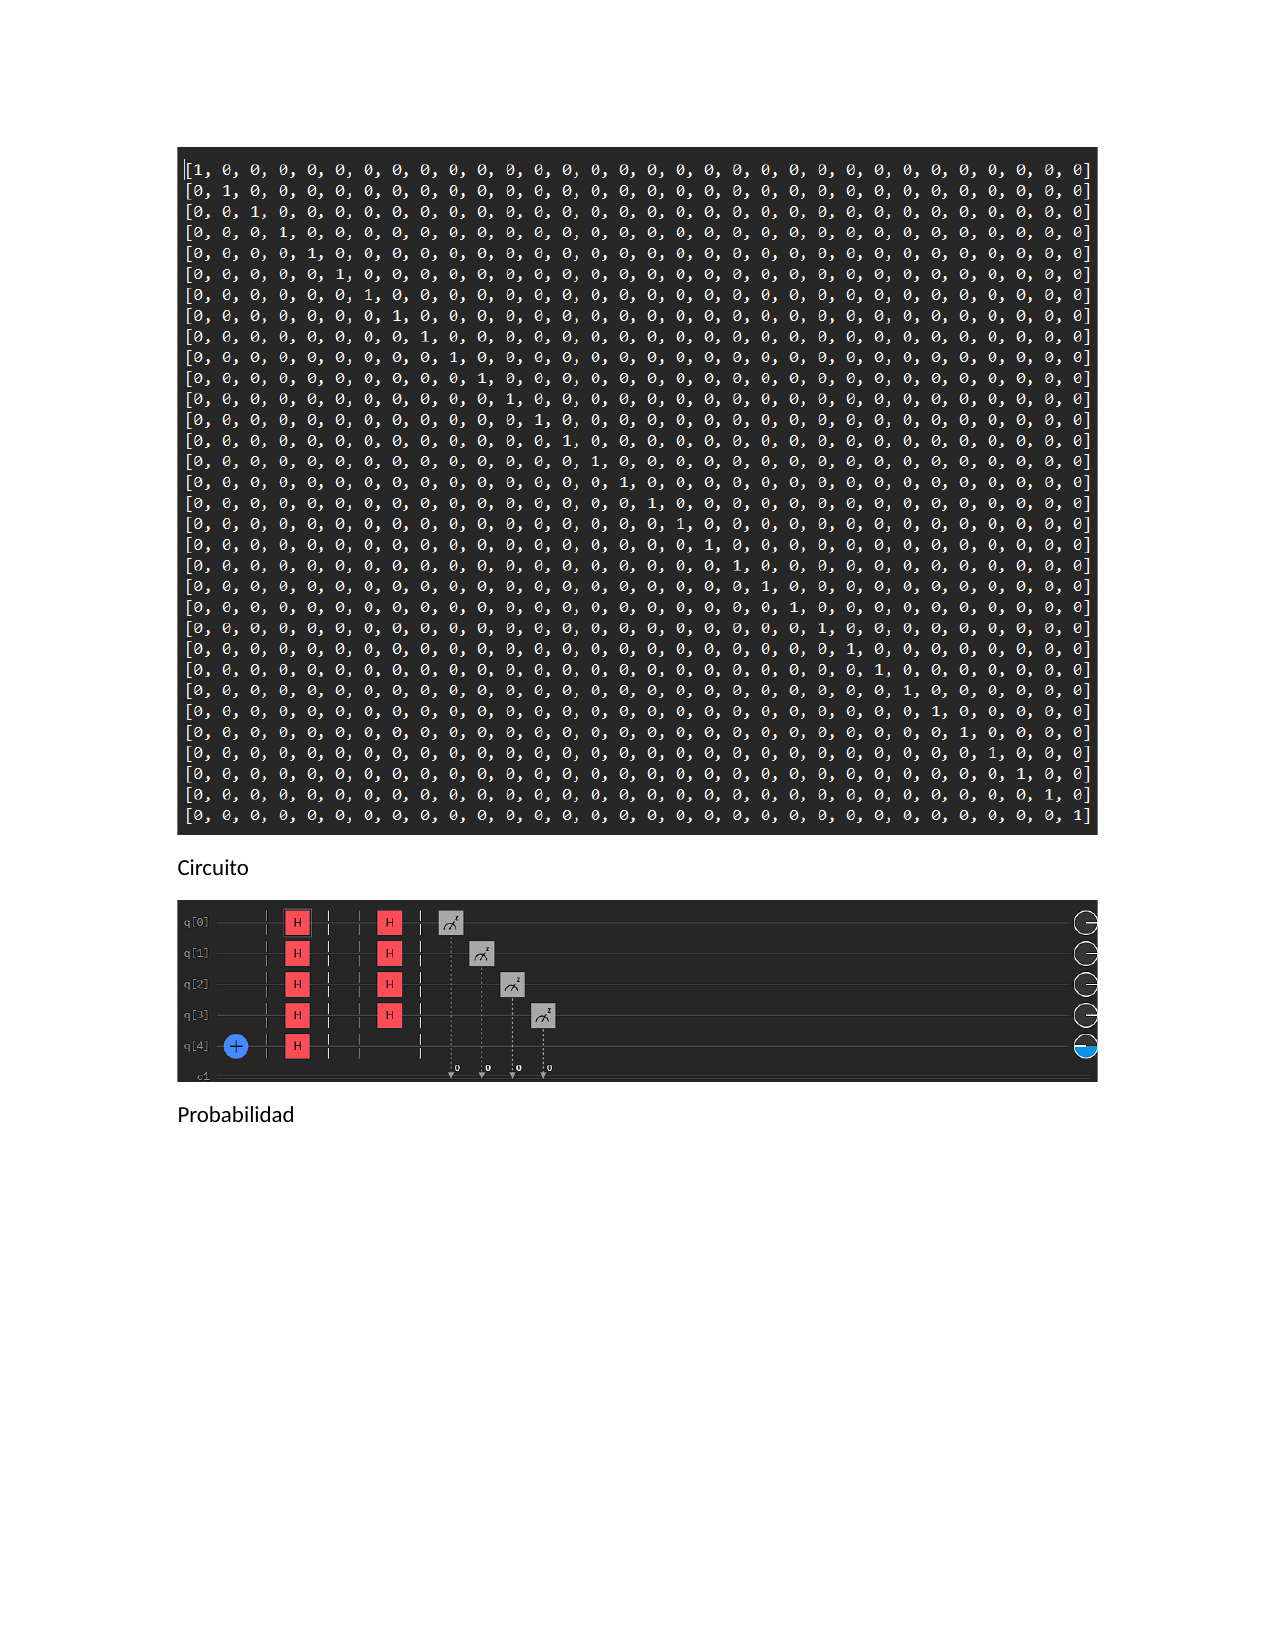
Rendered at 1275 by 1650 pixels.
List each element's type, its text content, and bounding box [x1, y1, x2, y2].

text Probabilidad [177, 1100, 1098, 1128]
picture [177, 147, 1098, 835]
picture [177, 900, 1098, 1082]
text Circuito [177, 853, 1098, 882]
